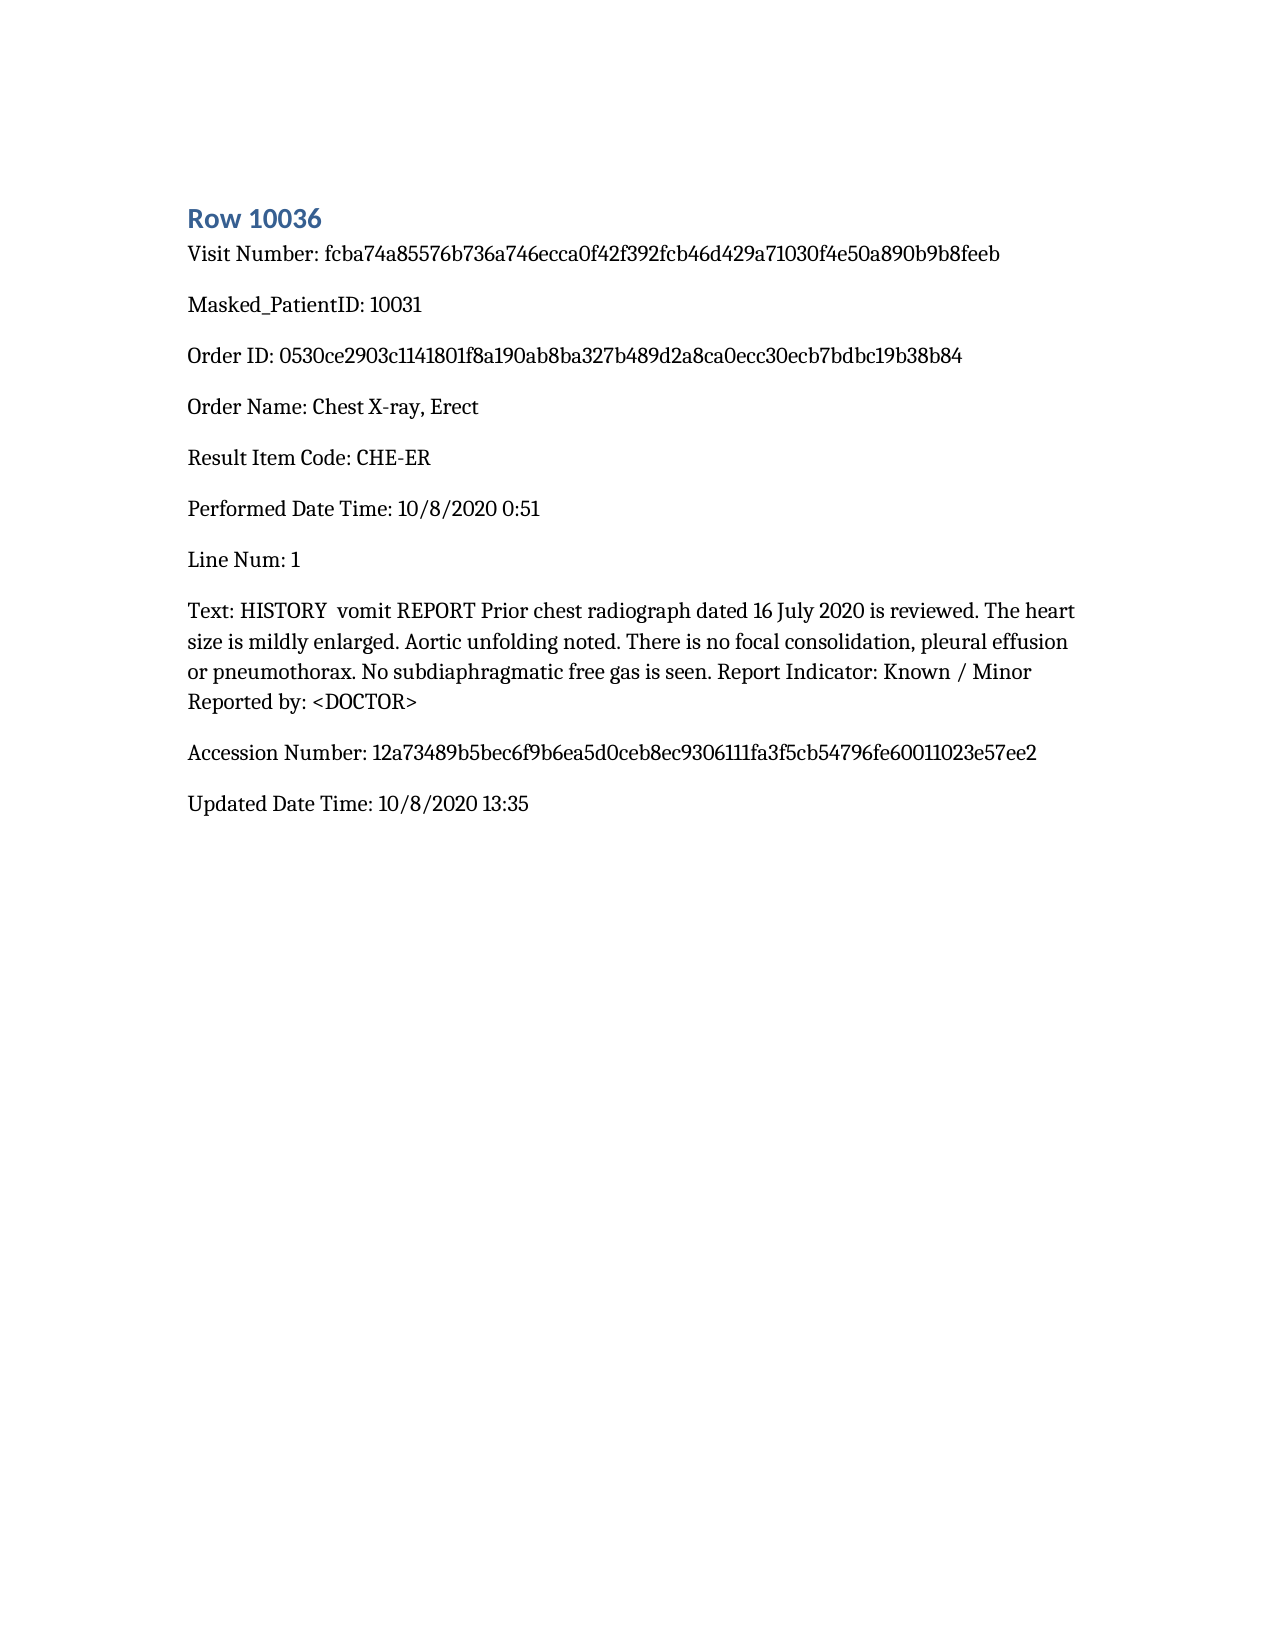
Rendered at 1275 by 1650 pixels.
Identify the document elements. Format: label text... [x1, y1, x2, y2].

text Order ID: 0530ce2903c1141801f8a190ab8ba327b489d2a8ca0ecc30ecb7bdbc19b38b84 [187, 343, 1087, 369]
subtitle Row 10036 [187, 200, 1087, 236]
text Text: HISTORY vomit REPORT Prior chest radiograph dated 16 July 2020 is reviewed. The heart size is mildly enlarged. Aortic unfolding noted. There is no focal consolidation, pleural effusion or pneumothorax. No subdiaphragmatic free gas is seen. Report Indicator: Known / Minor Reported by: <DOCTOR> [187, 598, 1087, 715]
text Performed Date Time: 10/8/2020 0:51 [187, 496, 1087, 522]
text Line Num: 1 [187, 547, 1087, 573]
text Accession Number: 12a73489b5bec6f9b6ea5d0ceb8ec9306111fa3f5cb54796fe60011023e57ee2 [187, 740, 1087, 766]
text Visit Number: fcba74a85576b736a746ecca0f42f392fcb46d429a71030f4e50a890b9b8feeb [187, 241, 1087, 267]
text Updated Date Time: 10/8/2020 13:35 [187, 791, 1087, 817]
text Masked_PatientID: 10031 [187, 292, 1087, 318]
text Order Name: Chest X-ray, Erect [187, 394, 1087, 420]
text Result Item Code: CHE-ER [187, 445, 1087, 471]
